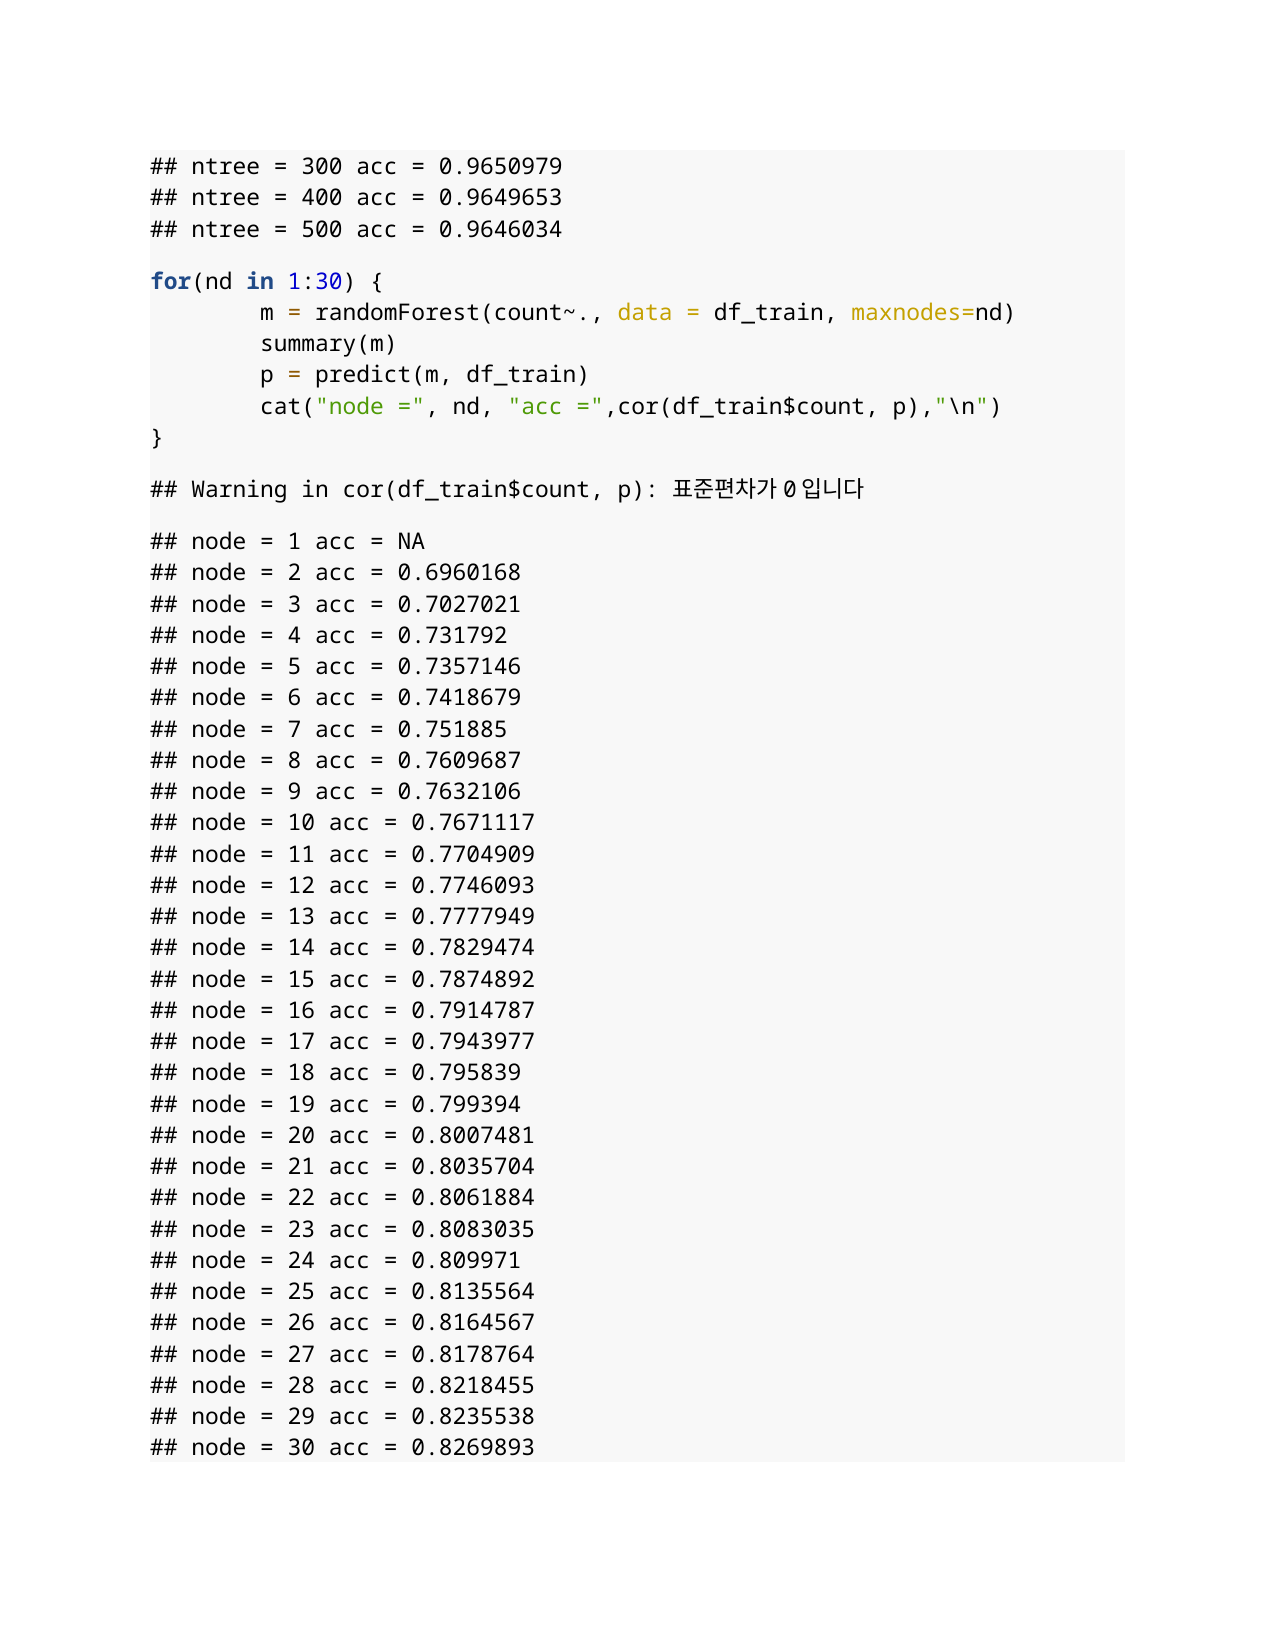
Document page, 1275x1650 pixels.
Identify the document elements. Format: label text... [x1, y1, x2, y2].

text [150, 150, 1125, 244]
text ## Warning in cor(df_train$count, p): 표준편차가 0입니다 [150, 473, 1125, 504]
text ## node = 1 acc = NA ## node = 2 acc = 0.6960168 ## node = 3 acc = 0.7027021 ## node = 4 acc = 0.731792 ## node = 5 acc = 0.7357146 ## node = 6 acc = 0.7418679 ## node = 7 acc = 0.751885 ## node = 8 acc = 0.7609687 ## node = 9 acc = 0.7632106 ## node = 10 acc = 0.7671117 ## node = 11 acc = 0.7704909 ## node = 12 acc = 0.7746093 ## node = 13 acc = 0.7777949 ## node = 14 acc = 0.7829474 ## node = 15 acc = 0.7874892 ## node = 16 acc = 0.7914787 ## node = 17 acc = 0.7943977 ## node = 18 acc = 0.795839 ## node = 19 acc = 0.799394 ## node = 20 acc = 0.8007481 ## node = 21 acc = 0.8035704 ## node = 22 acc = 0.8061884 ## node = 23 acc = 0.8083035 ## node = 24 acc = 0.809971 ## node = 25 acc = 0.8135564 ## node = 26 acc = 0.8164567 ## node = 27 acc = 0.8178764 ## node = 28 acc = 0.8218455 ## node = 29 acc = 0.8235538 ## node = 30 acc = 0.8269893 [150, 525, 1125, 1462]
text for(nd in 1:30) { m = randomForest(count~., data = df_train, maxnodes=nd) summary(m) p = predict(m, df_train) cat("node =", nd, "acc =",cor(df_train$count, p),"\n") } [150, 264, 1125, 452]
